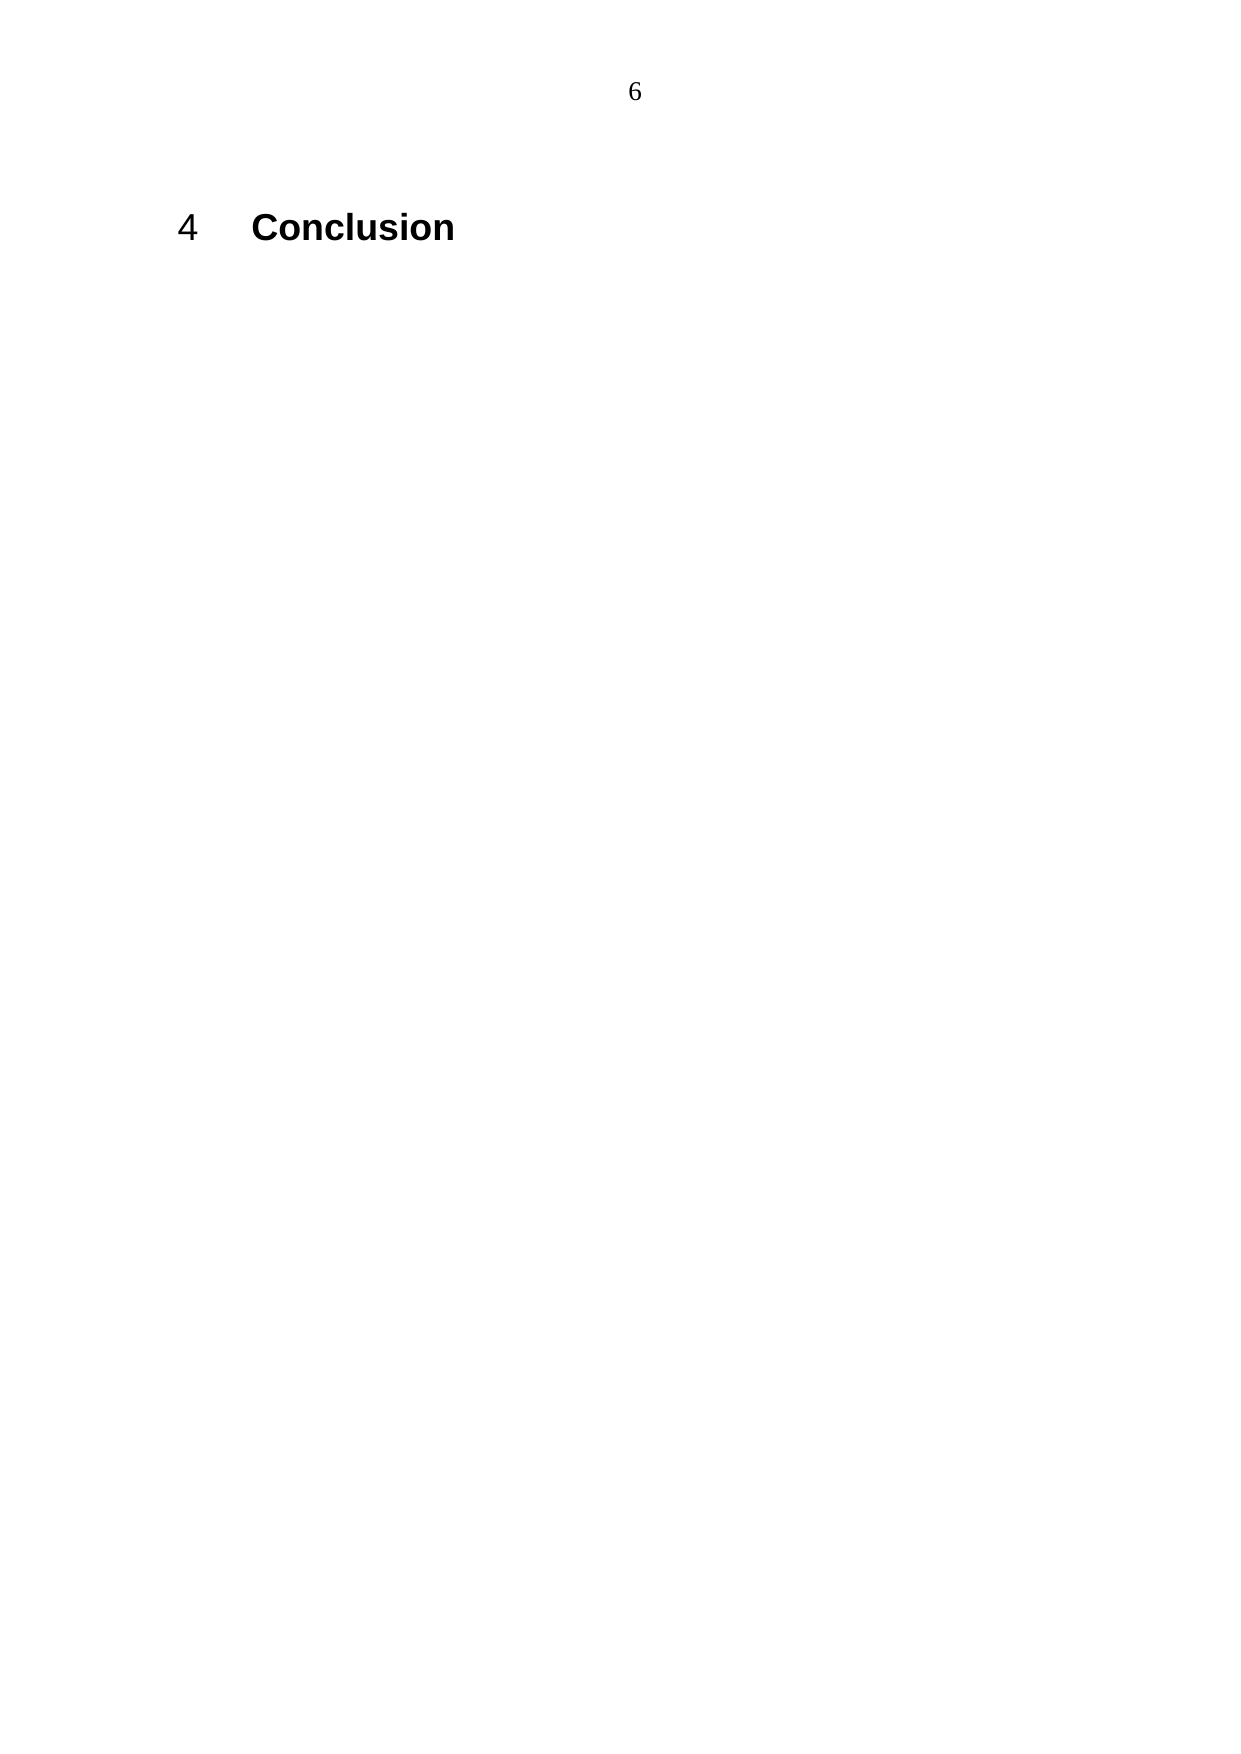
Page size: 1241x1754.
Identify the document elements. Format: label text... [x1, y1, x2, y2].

subtitle Conclusion [177, 205, 1093, 248]
